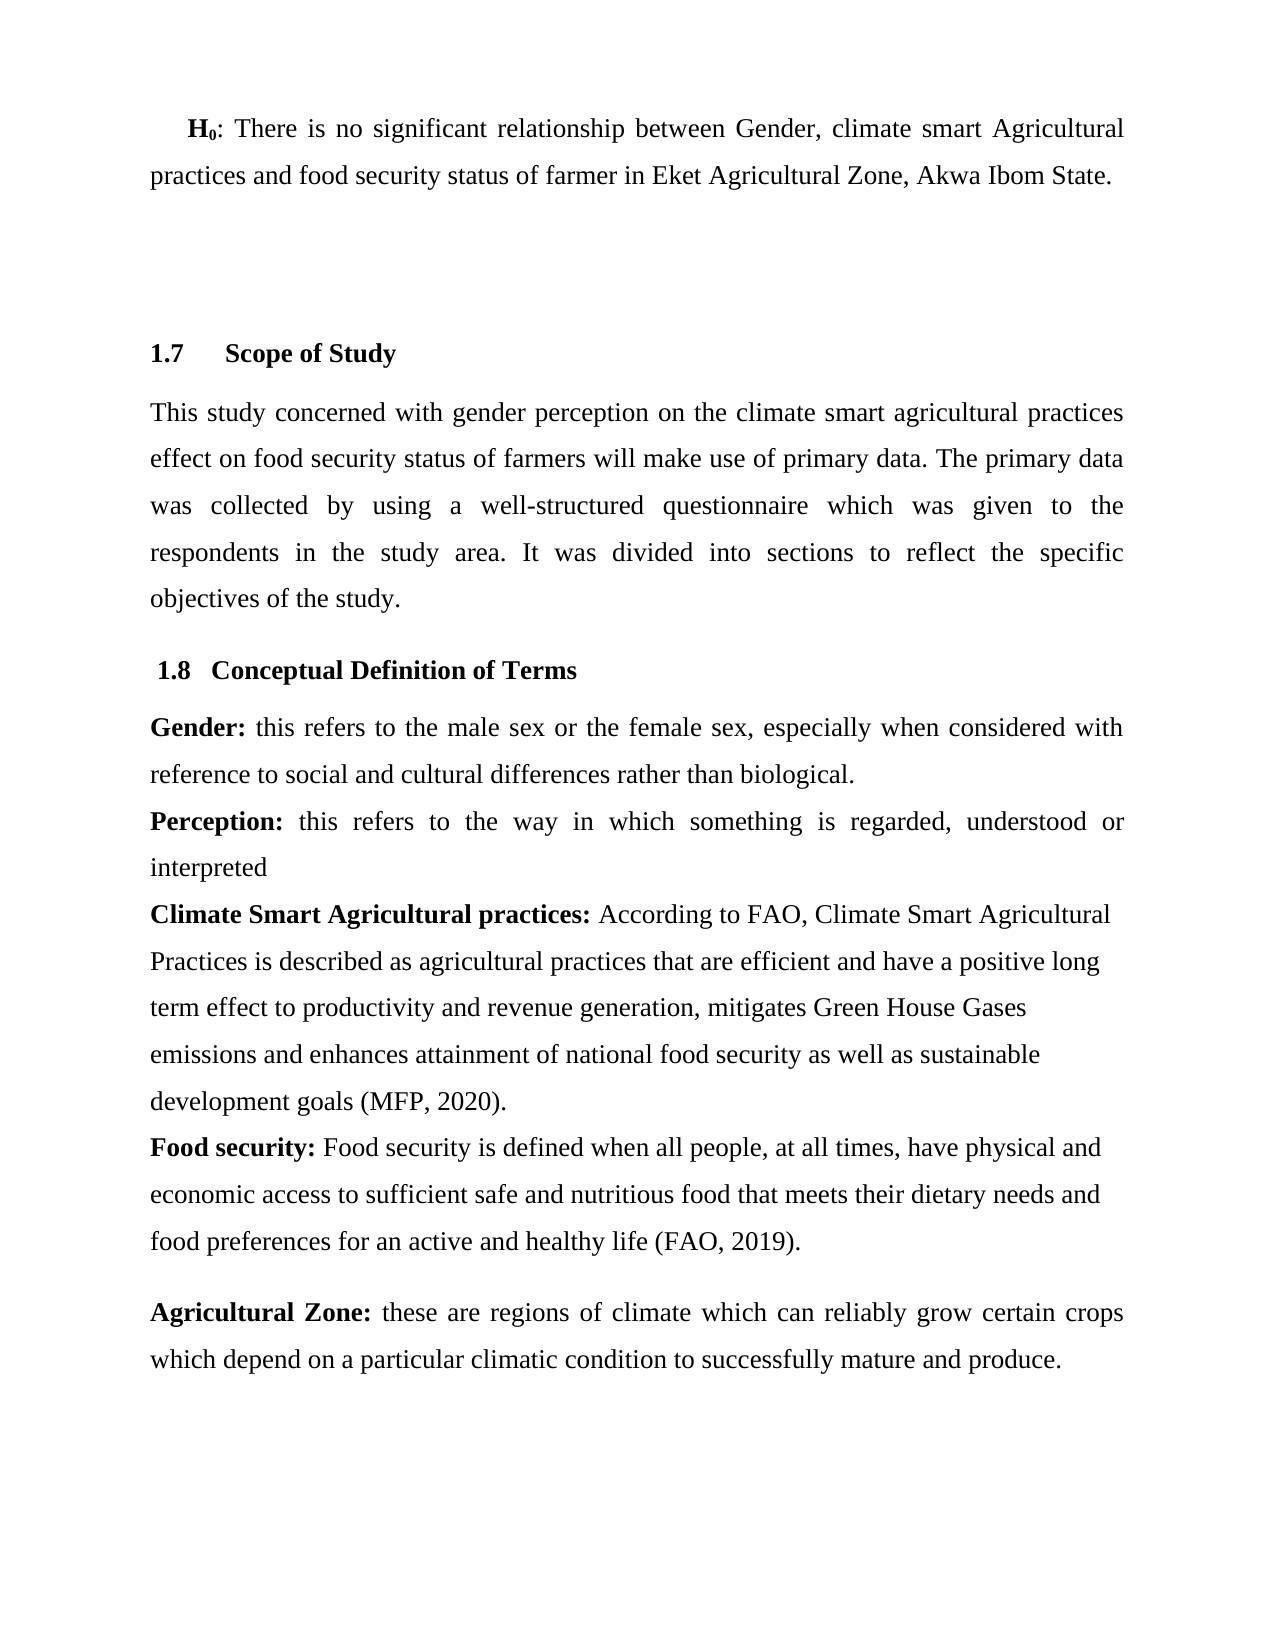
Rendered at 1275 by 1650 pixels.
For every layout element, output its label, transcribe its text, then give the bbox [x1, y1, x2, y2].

text H0: There is no significant relationship between Gender, climate smart Agricultural practices and food security status of farmer in Eket Agricultural Zone, Akwa Ibom State. [150, 112, 1125, 190]
text Gender: this refers to the male sex or the female sex, especially when considered with reference to social and cultural differences rather than biological. [150, 711, 1125, 789]
text Climate Smart Agricultural practices: According to FAO, Climate Smart Agricultural Practices is described as agricultural practices that are efficient and have a positive long term effect to productivity and revenue generation, mitigates Green House Gases emissions and enhances attainment of national food security as well as sustainable development goals (MFP, 2020). Food security: Food security is defined when all people, at all times, have physical and economic access to sufficient safe and nutritious food that meets their dietary needs and food preferences for an active and healthy life (FAO, 2019). [150, 898, 1125, 1256]
text 1.8 Conceptual Definition of Terms [150, 654, 1125, 685]
text Perception: this refers to the way in which something is regarded, understood or interpreted [150, 804, 1125, 882]
text 1.7 Scope of Study [150, 337, 1125, 368]
text Agricultural Zone: these are regions of climate which can reliably grow certain crops which depend on a particular climatic condition to successfully mature and produce. [150, 1296, 1125, 1374]
text This study concerned with gender perception on the climate smart agricultural practices effect on food security status of farmers will make use of primary data. The primary data was collected by using a well-structured questionnaire which was given to the respondents in the study area. It was divided into sections to reflect the specific objectives of the study. [150, 396, 1125, 614]
